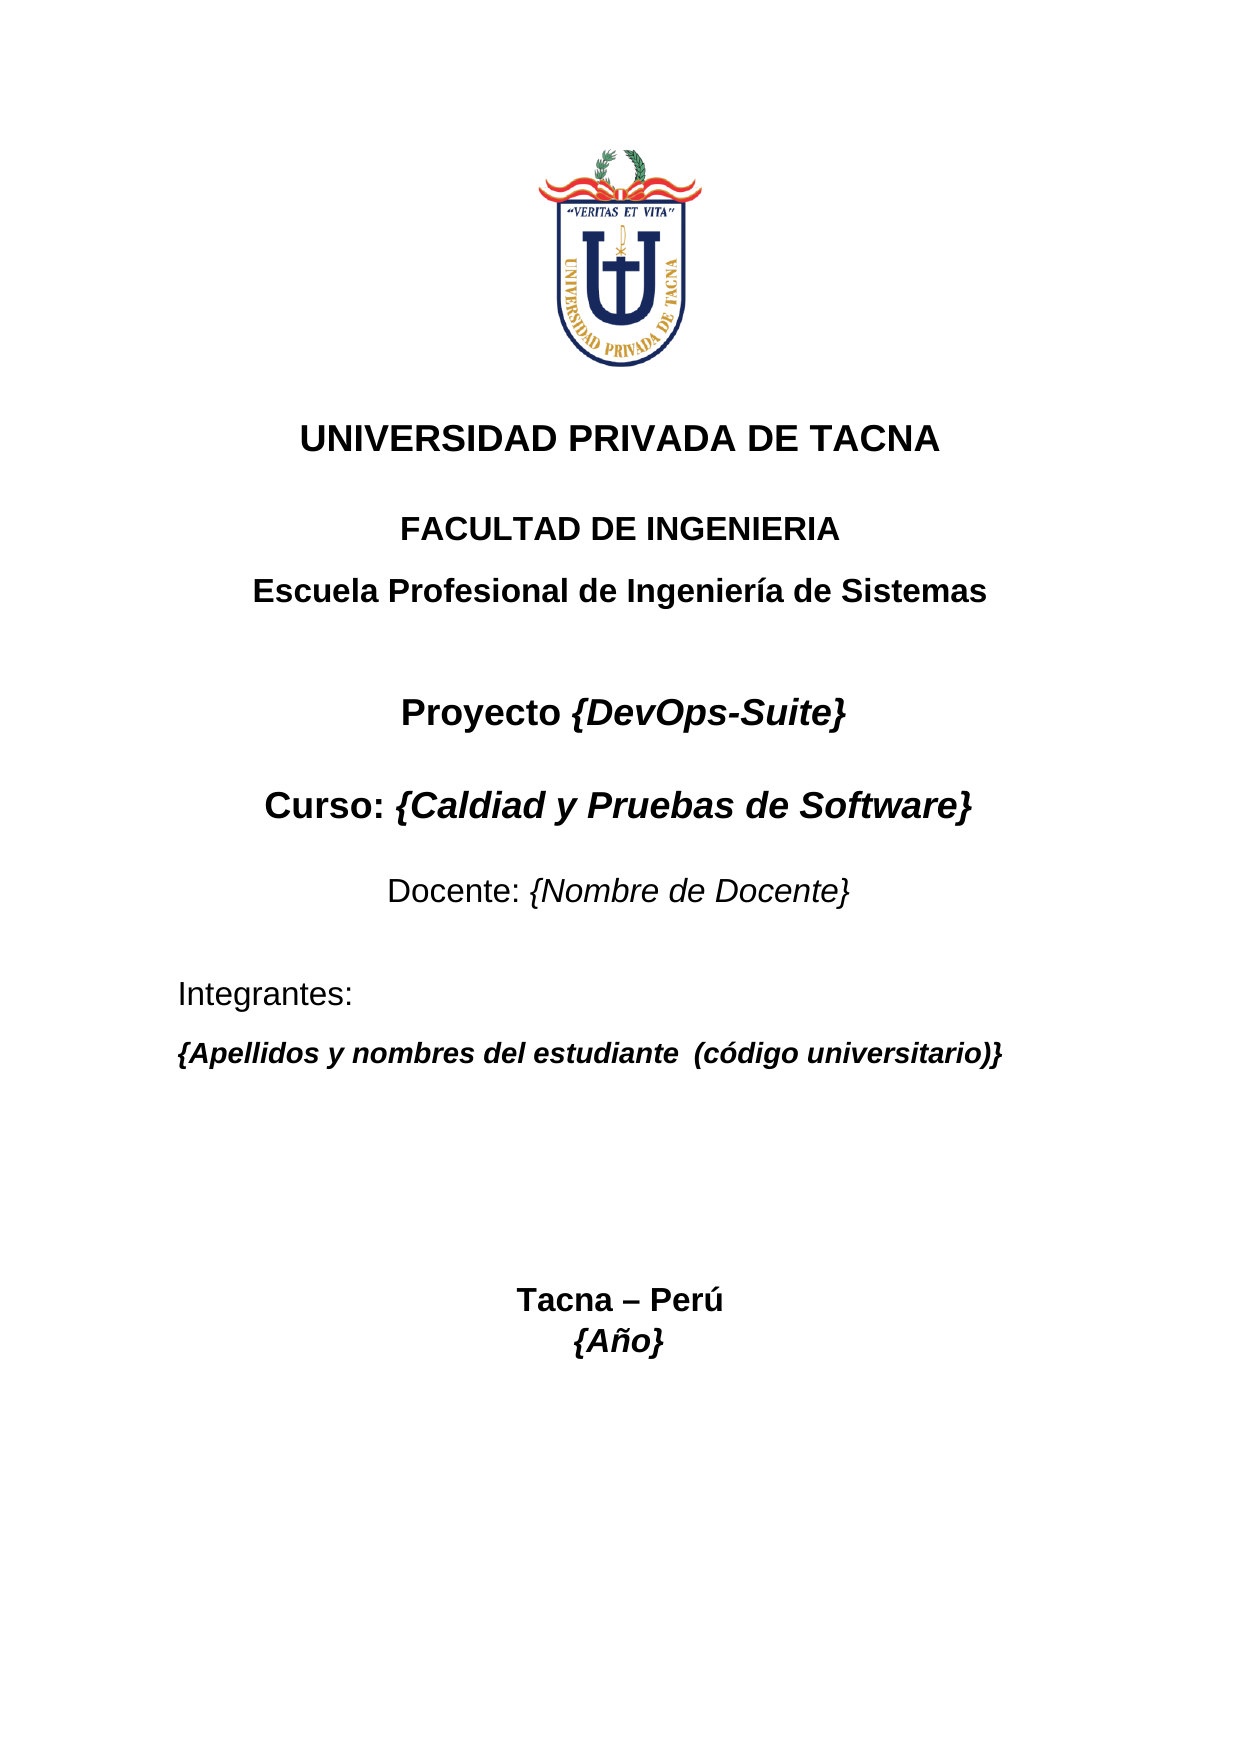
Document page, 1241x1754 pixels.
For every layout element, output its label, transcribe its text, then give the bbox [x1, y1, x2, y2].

text Tacna – Perú [177, 1280, 1063, 1318]
text {Año} [177, 1321, 1063, 1360]
text Escuela Profesional de Ingeniería de Sistemas [177, 571, 1063, 609]
picture [538, 147, 702, 367]
text Curso: {Caldiad y Pruebas de Software} [177, 783, 1063, 826]
text Docente: {Nombre de Docente} [177, 871, 1063, 909]
text Proyecto {DevOps-Suite} [177, 690, 1063, 733]
text Integrantes: [177, 974, 1063, 1013]
text FACULTAD DE INGENIERIA [177, 509, 1063, 547]
text {Apellidos y nombres del estudiante (código universitario)} [177, 1037, 1063, 1070]
text UNIVERSIDAD PRIVADA DE TACNA [177, 416, 1063, 459]
